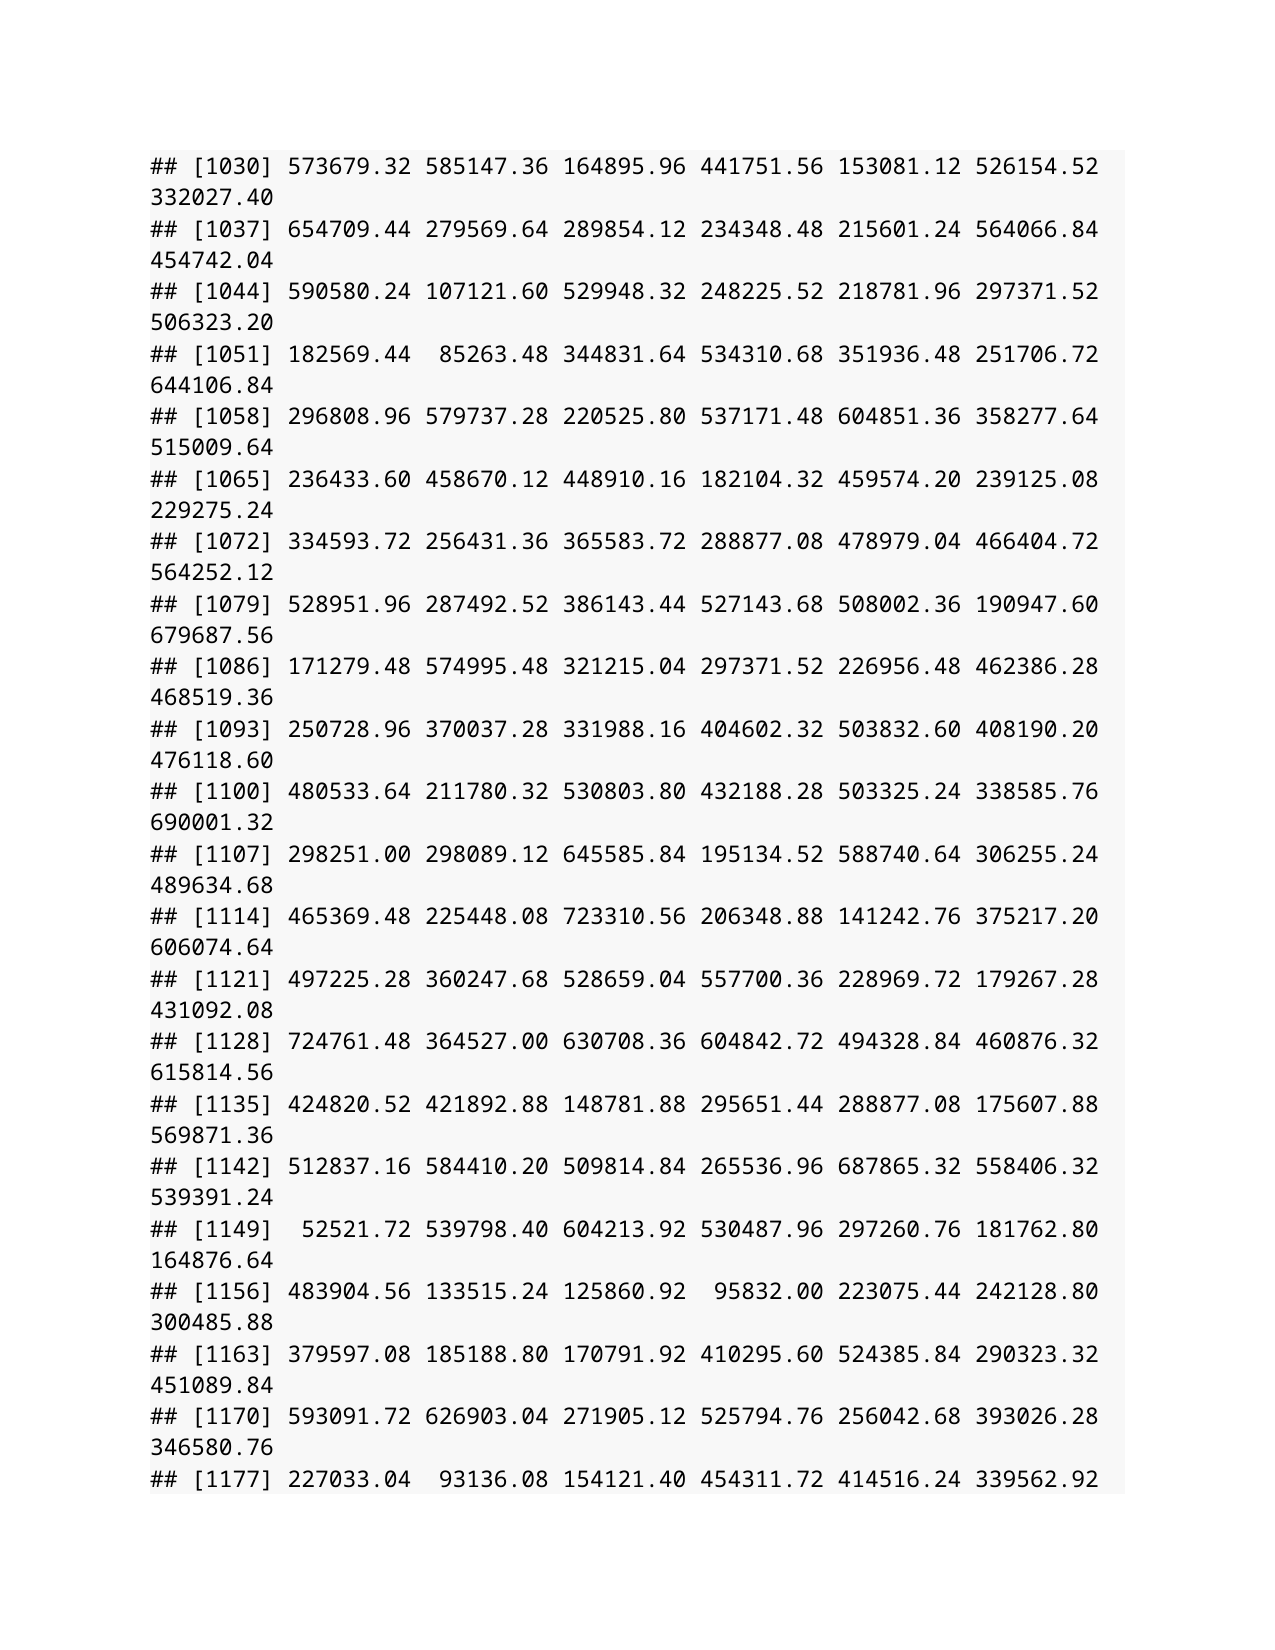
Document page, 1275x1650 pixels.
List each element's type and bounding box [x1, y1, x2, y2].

text [150, 150, 1125, 1494]
